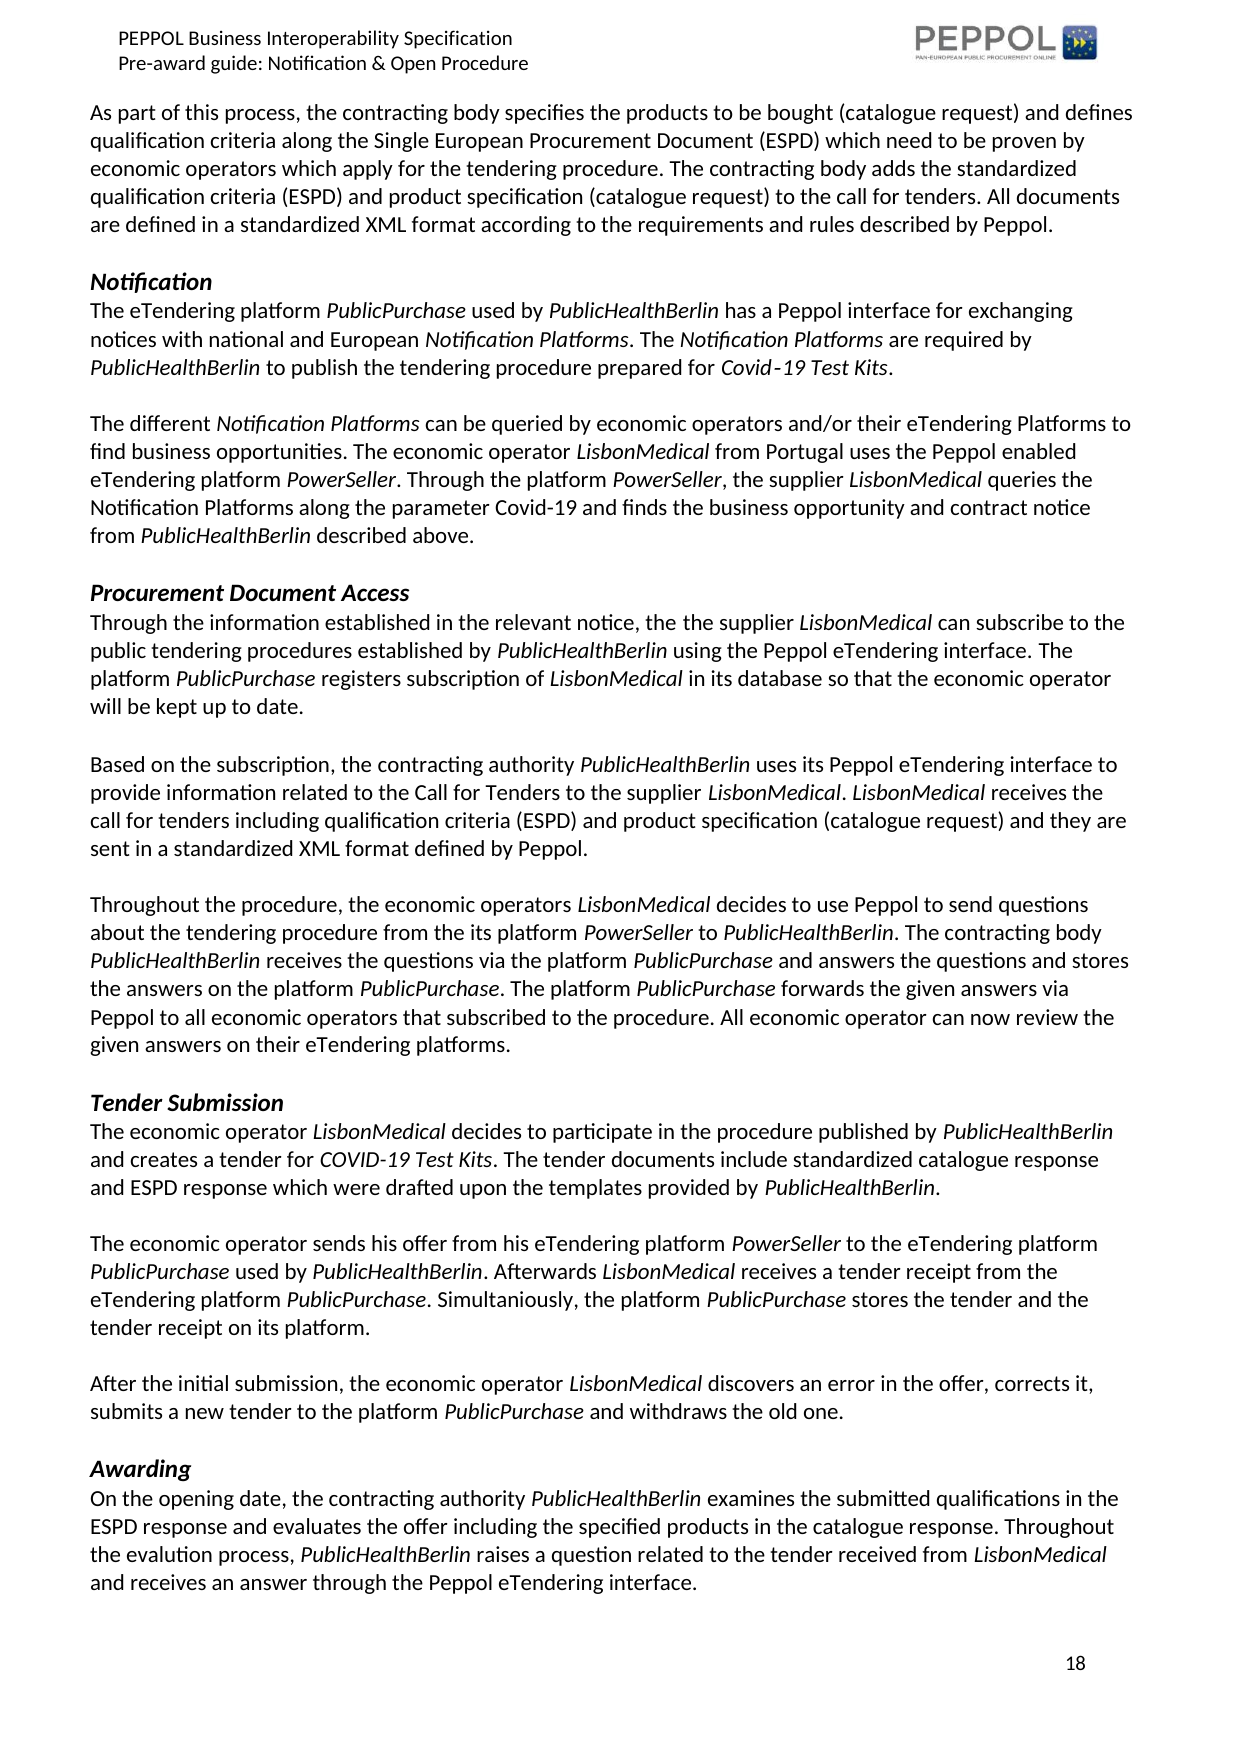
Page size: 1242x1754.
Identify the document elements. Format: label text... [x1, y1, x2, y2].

text On the opening date, the contracting authority PublicHealthBerlin examines the submitted qualifications in the ESPD response and evaluates the offer including the specified products in the catalogue response. Throughout the evalution process, PublicHealthBerlin raises a question related to the tender received from LisbonMedical and receives an answer through the Peppol eTendering interface. [90, 1484, 1135, 1596]
text The eTendering platform PublicPurchase used by PublicHealthBerlin has a Peppol interface for exchanging notices with national and European Notification Platforms. The Notification Platforms are required by PublicHealthBerlin to publish the tendering procedure prepared for Covid‑19 Test Kits. [90, 297, 1135, 381]
text Notification [90, 266, 1135, 297]
text Tender Submission [90, 1087, 1135, 1117]
text Through the information established in the relevant notice, the the supplier LisbonMedical can subscribe to the public tendering procedures established by PublicHealthBerlin using the Peppol eTendering interface. The platform PublicPurchase registers subscription of LisbonMedical in its database so that the economic operator will be kept up to date. [90, 608, 1135, 720]
picture [880, 2, 1135, 86]
text The economic operator LisbonMedical decides to participate in the procedure published by PublicHealthBerlin and creates a tender for COVID-19 Test Kits. The tender documents include standardized catalogue response and ESPD response which were drafted upon the templates provided by PublicHealthBerlin. [90, 1117, 1135, 1201]
text The economic operator sends his offer from his eTendering platform PowerSeller to the eTendering platform PublicPurchase used by PublicHealthBerlin. Afterwards LisbonMedical receives a tender receipt from the eTendering platform PublicPurchase. Simultaniously, the platform PublicPurchase stores the tender and the tender receipt on its platform. [90, 1229, 1135, 1341]
text After the initial submission, the economic operator LisbonMedical discovers an error in the offer, corrects it, submits a new tender to the platform PublicPurchase and withdraws the old one. [90, 1369, 1135, 1425]
text The different Notification Platforms can be queried by economic operators and/or their eTendering Platforms to find business opportunities. The economic operator LisbonMedical from Portugal uses the Peppol enabled eTendering platform PowerSeller. Through the platform PowerSeller, the supplier LisbonMedical queries the Notification Platforms along the parameter Covid-19 and finds the business opportunity and contract notice from PublicHealthBerlin described above. [90, 409, 1135, 549]
text Based on the subscription, the contracting authority PublicHealthBerlin uses its Peppol eTendering interface to provide information related to the Call for Tenders to the supplier LisbonMedical. LisbonMedical receives the call for tenders including qualification criteria (ESPD) and product specification (catalogue request) and they are sent in a standardized XML format defined by Peppol. [90, 750, 1135, 862]
text Throughout the procedure, the economic operators LisbonMedical decides to use Peppol to send questions about the tendering procedure from the its platform PowerSeller to PublicHealthBerlin. The contracting body PublicHealthBerlin receives the questions via the platform PublicPurchase and answers the questions and stores the answers on the platform PublicPurchase. The platform PublicPurchase forwards the given answers via Peppol to all economic operators that subscribed to the procedure. All economic operator can now review the given answers on their eTendering platforms. [90, 891, 1135, 1059]
text Procurement Document Access [90, 577, 1135, 608]
text Awarding [90, 1453, 1135, 1484]
text As part of this process, the contracting body specifies the products to be bought (catalogue request) and defines qualification criteria along the Single European Procurement Document (ESPD) which need to be proven by economic operators which apply for the tendering procedure. The contracting body adds the standardized qualification criteria (ESPD) and product specification (catalogue request) to the call for tenders. All documents are defined in a standardized XML format according to the requirements and rules described by Peppol. [90, 98, 1135, 238]
